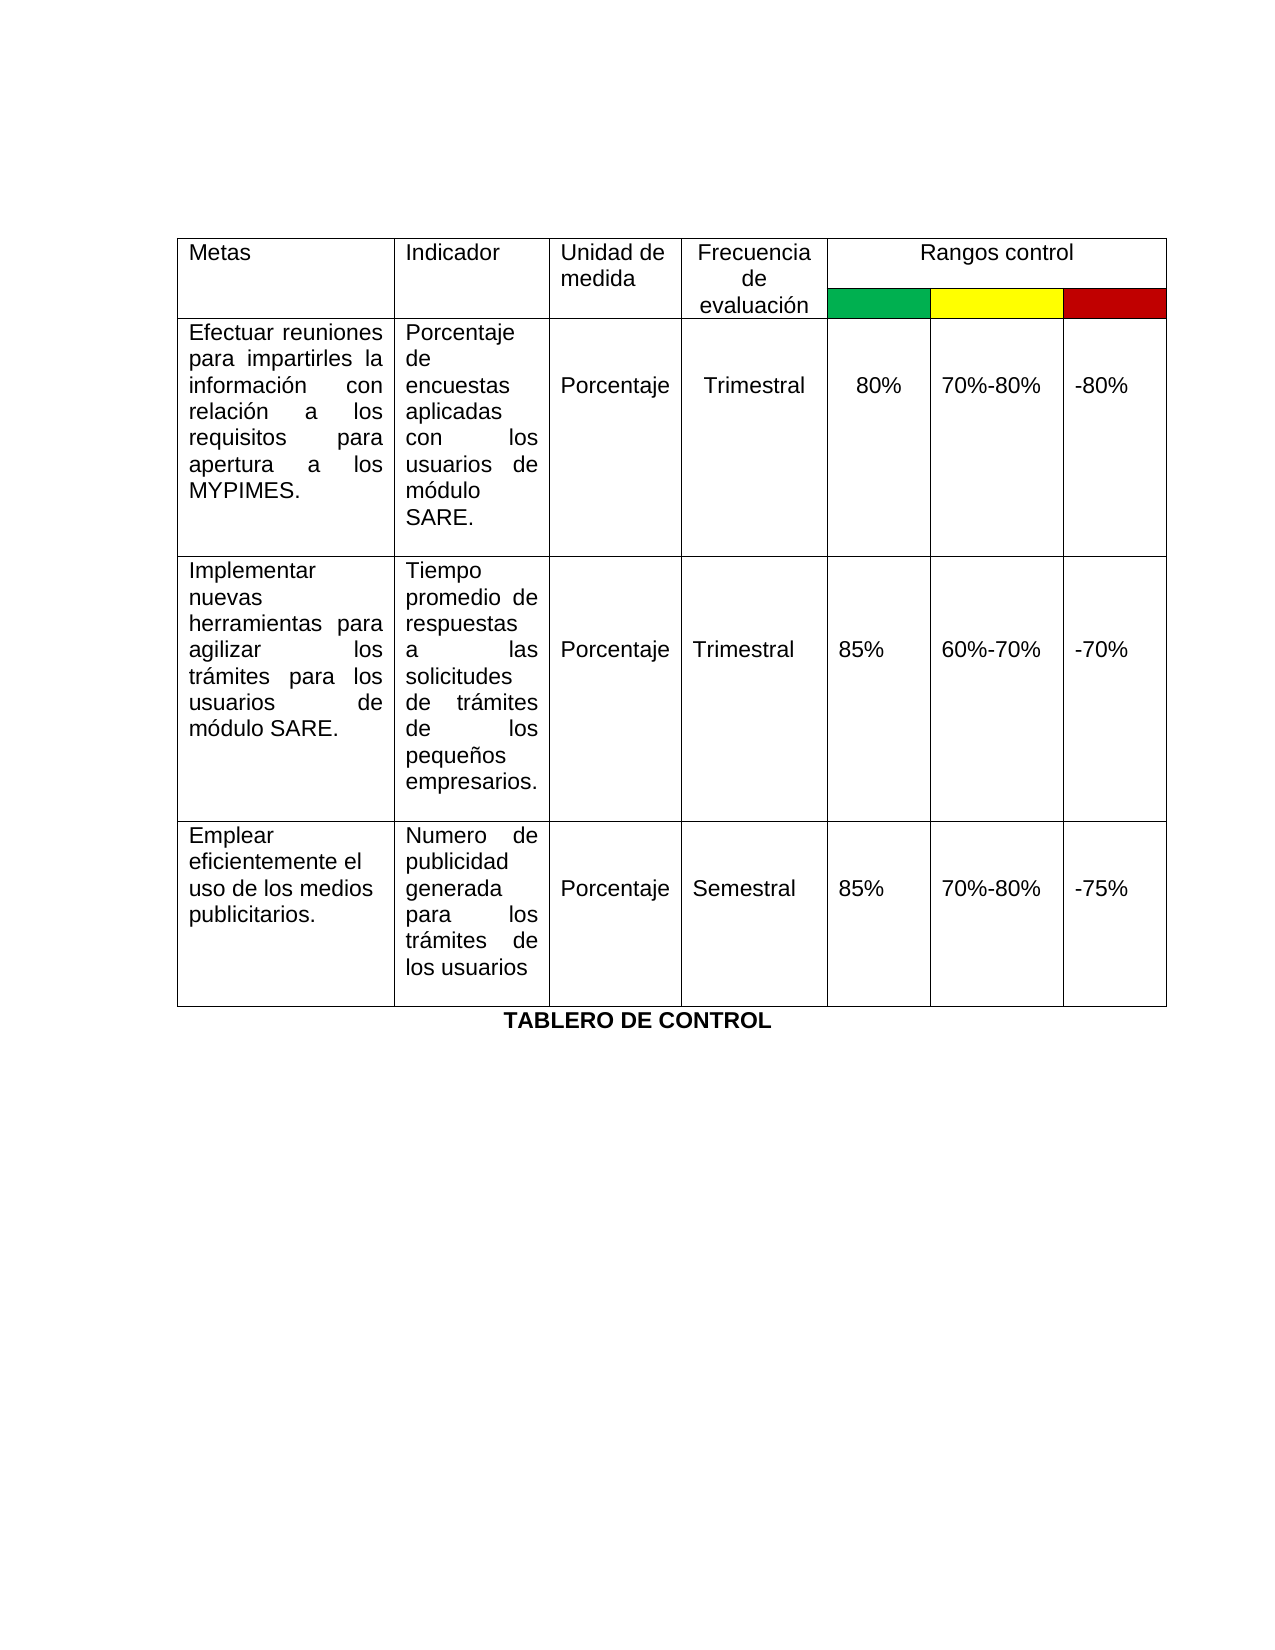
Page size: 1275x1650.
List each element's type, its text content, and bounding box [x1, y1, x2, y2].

table_cell Efectuar reuniones para impartirles la información con relación a los requisitos para apertura a los MYPIMES. [178, 319, 394, 556]
table_cell Tiempo promedio de respuestas a las solicitudes de trámites de los pequeños empresarios. [395, 557, 549, 821]
table_cell -75% [1064, 822, 1166, 1006]
table_cell 70%-80% [931, 319, 1063, 556]
table_header Metas [178, 239, 394, 318]
table_cell Numero de publicidad generada para los trámites de los usuarios [395, 822, 549, 1006]
table_cell 80% [828, 319, 930, 556]
table_header Indicador [395, 239, 549, 318]
table_cell Emplear eficientemente el uso de los medios publicitarios. [178, 822, 394, 1006]
table_cell -80% [1064, 319, 1166, 556]
table_cell Porcentaje [550, 557, 681, 821]
table_cell 70%-80% [931, 822, 1063, 1006]
table_cell Implementar nuevas herramientas para agilizar los trámites para los usuarios de módulo SARE. [178, 557, 394, 821]
table_cell -70% [1064, 557, 1166, 821]
table_header Rangos control [828, 239, 1166, 288]
table_cell Trimestral [682, 319, 827, 556]
table_cell Semestral [682, 822, 827, 1006]
table_cell 85% [828, 557, 930, 821]
table_header Frecuencia de evaluación [682, 239, 827, 318]
table_cell 60%-70% [931, 557, 1063, 821]
table_cell Trimestral [682, 557, 827, 821]
table_cell Porcentaje [550, 822, 681, 1006]
table_cell Porcentaje [550, 319, 681, 556]
table_cell [1064, 289, 1166, 318]
table_header Unidad de medida [550, 239, 681, 318]
text TABLERO DE CONTROL [177, 1007, 1098, 1034]
table_cell 85% [828, 822, 930, 1006]
table_cell Porcentaje de encuestas aplicadas con los usuarios de módulo SARE. [395, 319, 549, 556]
table_cell [931, 289, 1063, 318]
table_cell [828, 289, 930, 318]
